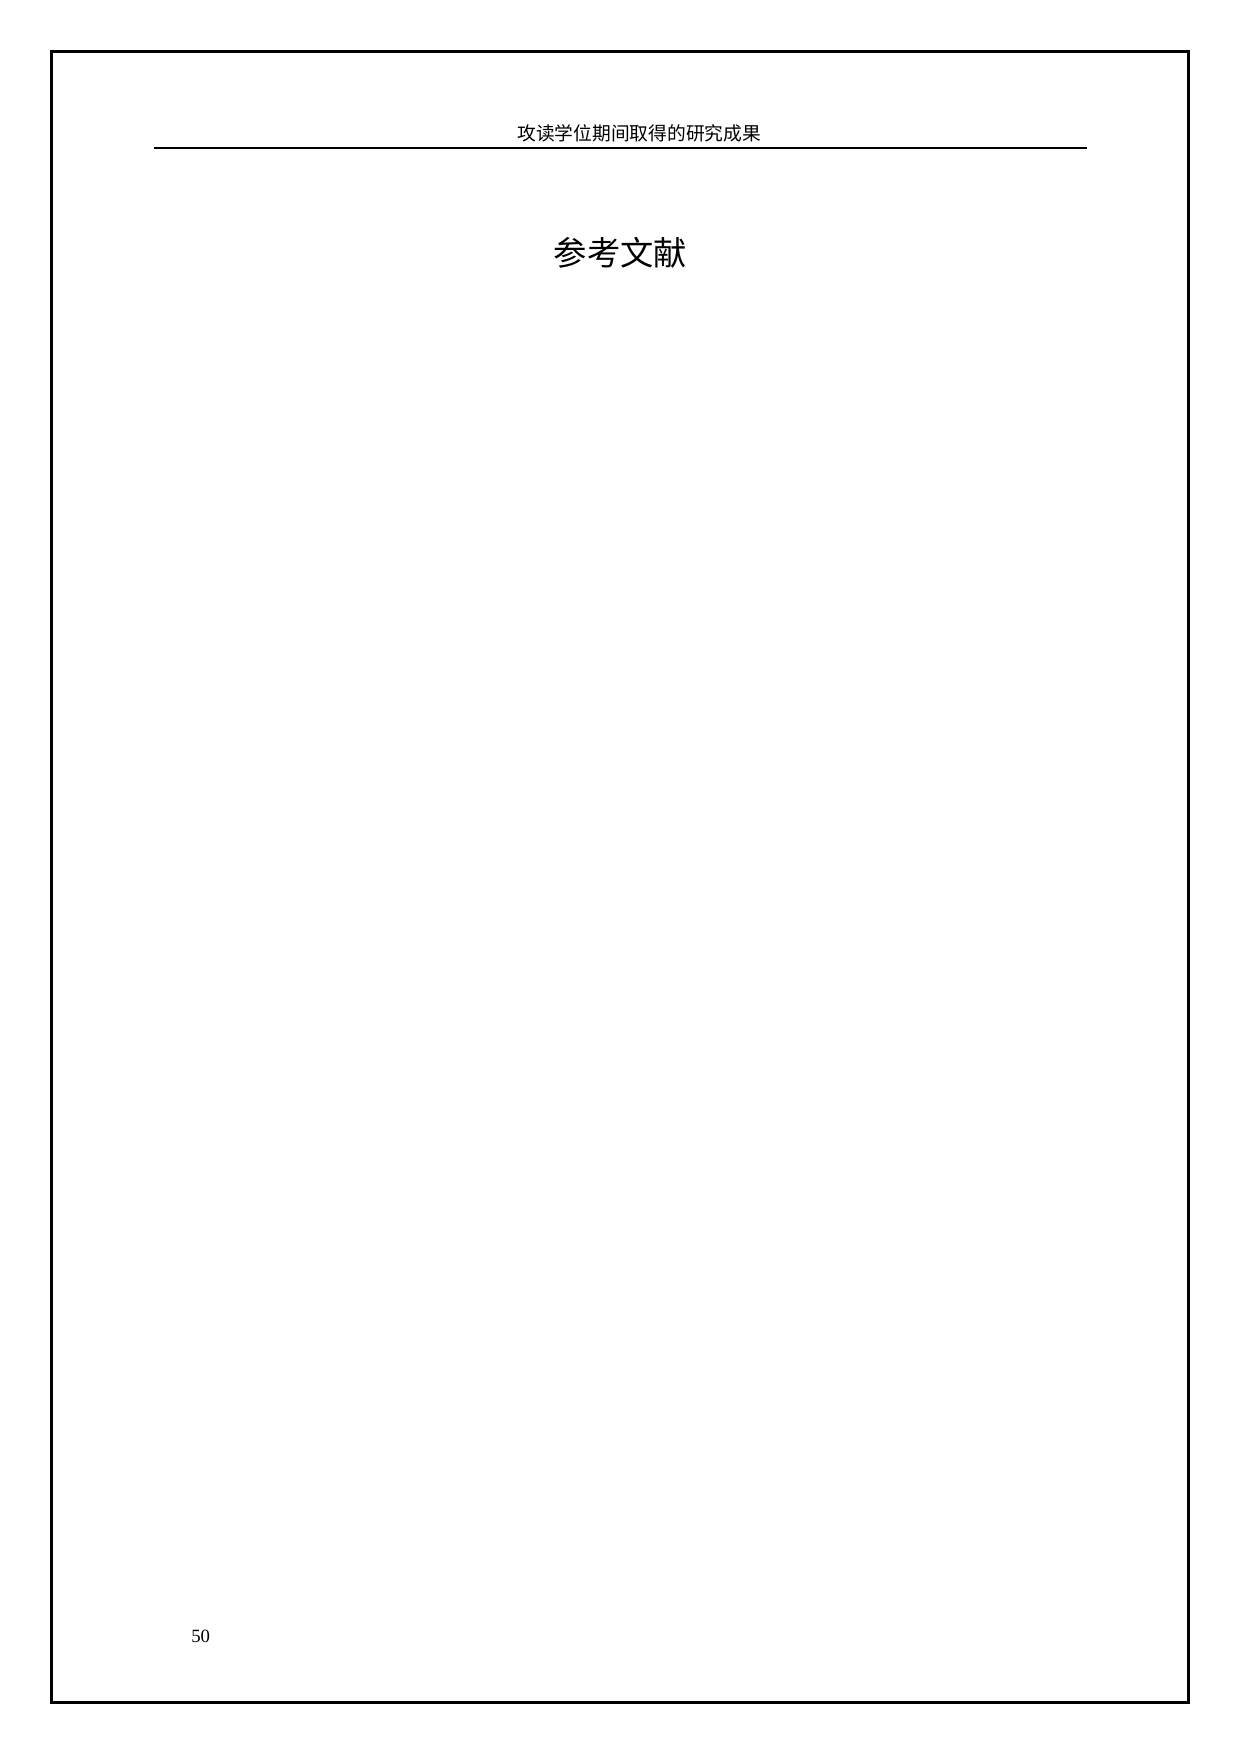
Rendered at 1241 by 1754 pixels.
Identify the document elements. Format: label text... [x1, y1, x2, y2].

subtitle 参考文献 [153, 227, 1087, 275]
